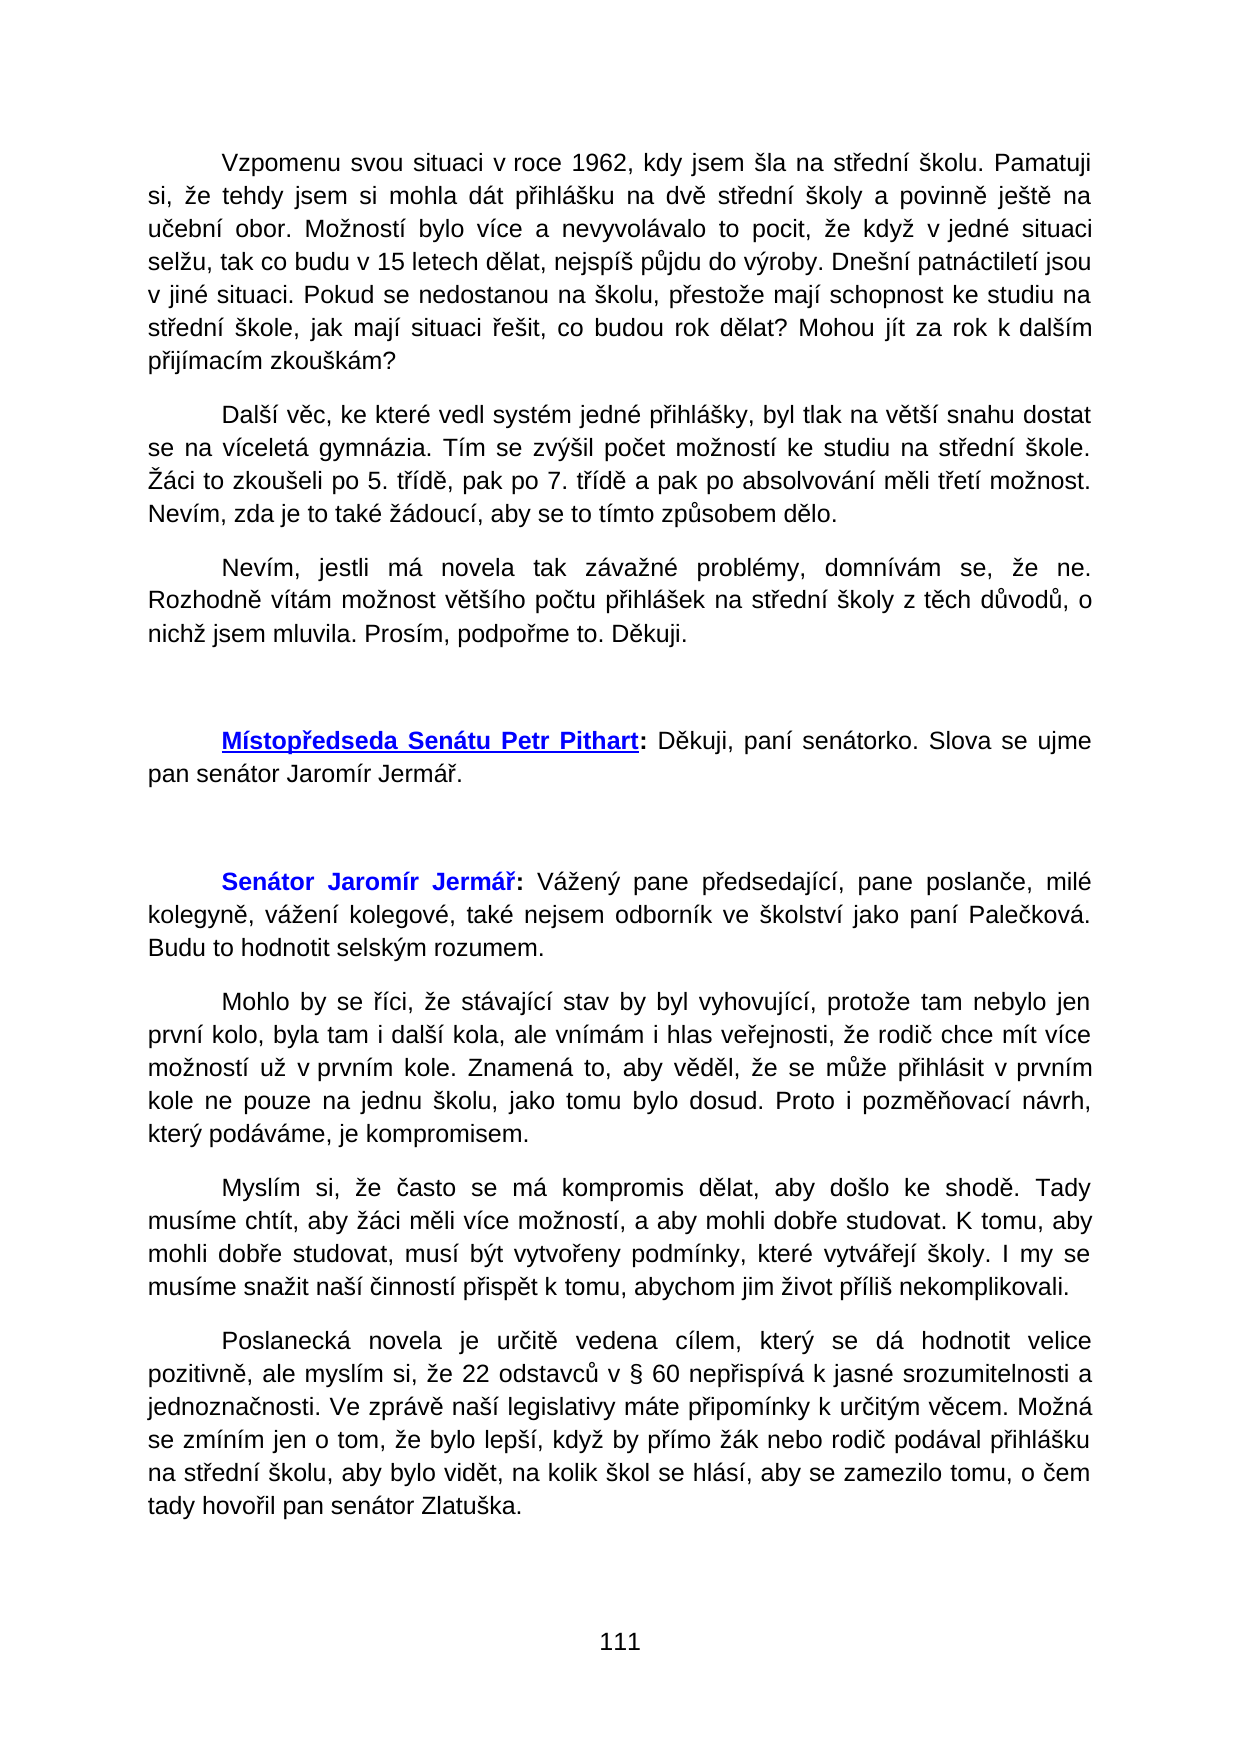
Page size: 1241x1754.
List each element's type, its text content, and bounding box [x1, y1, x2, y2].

text Senátor Jaromír Jermář: Vážený pane předsedající, pane poslanče, milé kolegyně, vážení kolegové, také nejsem odborník ve školství jako paní Palečková. Budu to hodnotit selským rozumem. [148, 867, 1093, 962]
text Další věc, ke které vedl systém jedné přihlášky, byl tlak na větší snahu dostat se na víceletá gymnázia. Tím se zvýšil počet možností ke studiu na střední škole. Žáci to zkoušeli po 5. třídě, pak po 7. třídě a pak po absolvování měli třetí možnost. Nevím, zda je to také žádoucí, aby se to tímto způsobem dělo. [148, 399, 1093, 527]
text Místopředseda Senátu Petr Pithart: Děkuji, paní senátorko. Slova se ujme pan senátor Jaromír Jermář. [148, 726, 1093, 788]
text Vzpomenu svou situaci v roce 1962, kdy jsem šla na střední školu. Pamatuji si, že tehdy jsem si mohla dát přihlášku na dvě střední školy a povinně ještě na učební obor. Možností bylo více a nevyvolávalo to pocit, že když v jedné situaci selžu, tak co budu v 15 letech dělat, nejspíš půjdu do výroby. Dnešní patnáctiletí jsou v jiné situaci. Pokud se nedostanou na školu, přestože mají schopnost ke studiu na střední škole, jak mají situaci řešit, co budou rok dělat? Mohou jít za rok k dalším přijímacím zkouškám? [148, 148, 1093, 374]
text Nevím, jestli má novela tak závažné problémy, domnívám se, že ne. Rozhodně vítám možnost většího počtu přihlášek na střední školy z těch důvodů, o nichž jsem mluvila. Prosím, podpořme to. Děkuji. [148, 552, 1093, 647]
text Poslanecká novela je určitě vedena cílem, který se dá hodnotit velice pozitivně, ale myslím si, že 22 odstavců v § 60 nepřispívá k jasné srozumitelnosti a jednoznačnosti. Ve zprávě naší legislativy máte připomínky k určitým věcem. Možná se zmíním jen o tom, že bylo lepší, když by přímo žák nebo rodič podával přihlášku na střední školu, aby bylo vidět, na kolik škol se hlásí, aby se zamezilo tomu, o čem tady hovořil pan senátor Zlatuška. [148, 1326, 1093, 1519]
text Myslím si, že často se má kompromis dělat, aby došlo ke shodě. Tady musíme chtít, aby žáci měli více možností, a aby mohli dobře studovat. K tomu, aby mohli dobře studovat, musí být vytvořeny podmínky, které vytvářejí školy. I my se musíme snažit naší činností přispět k tomu, abychom jim život příliš nekomplikovali. [148, 1173, 1093, 1301]
text Mohlo by se říci, že stávající stav by byl vyhovující, protože tam nebylo jen první kolo, byla tam i další kola, ale vnímám i hlas veřejnosti, že rodič chce mít více možností už v prvním kole. Znamená to, aby věděl, že se může přihlásit v prvním kole ne pouze na jednu školu, jako tomu bylo dosud. Proto i pozměňovací návrh, který podáváme, je kompromisem. [148, 987, 1093, 1148]
